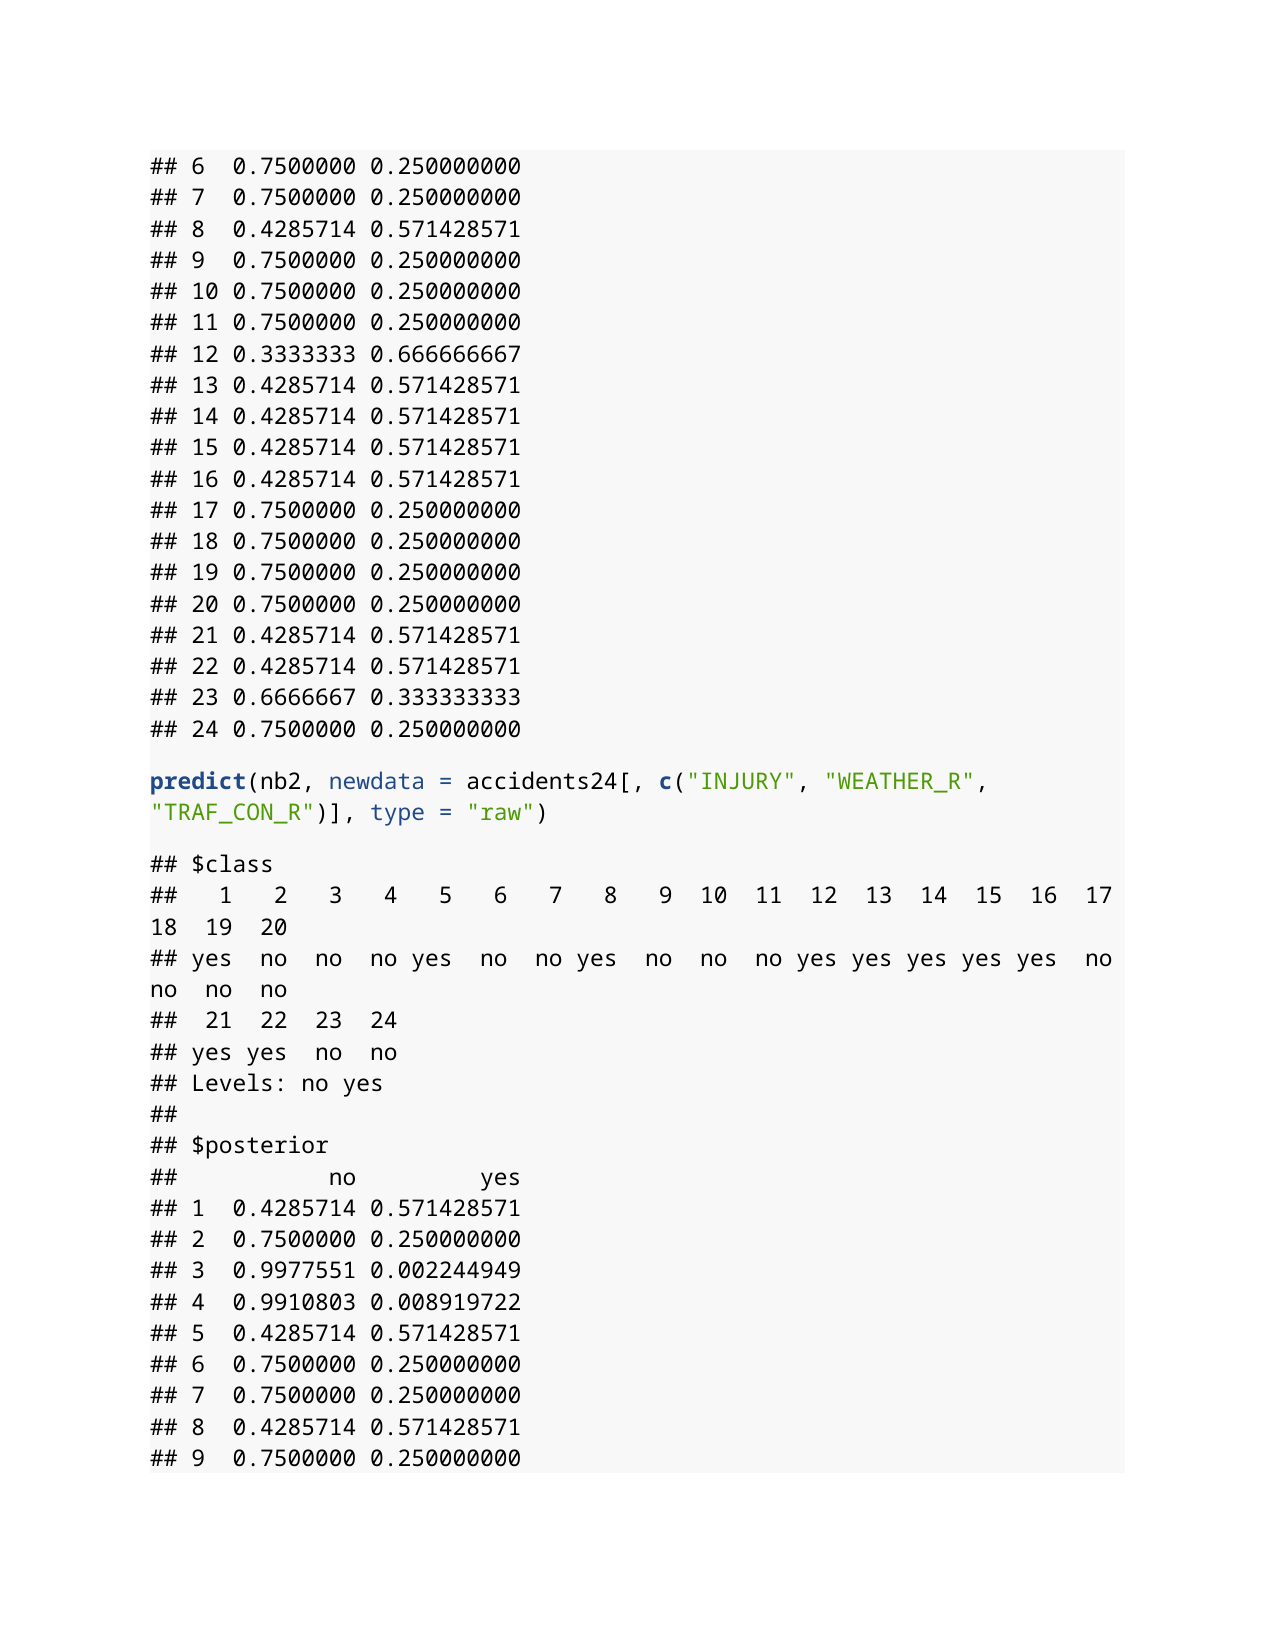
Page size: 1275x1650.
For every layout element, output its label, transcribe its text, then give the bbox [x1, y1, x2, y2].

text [150, 150, 1125, 744]
text predict(nb2, newdata = accidents24[, c("INJURY", "WEATHER_R", "TRAF_CON_R")], type = "raw") [150, 764, 1125, 827]
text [150, 848, 1125, 1473]
